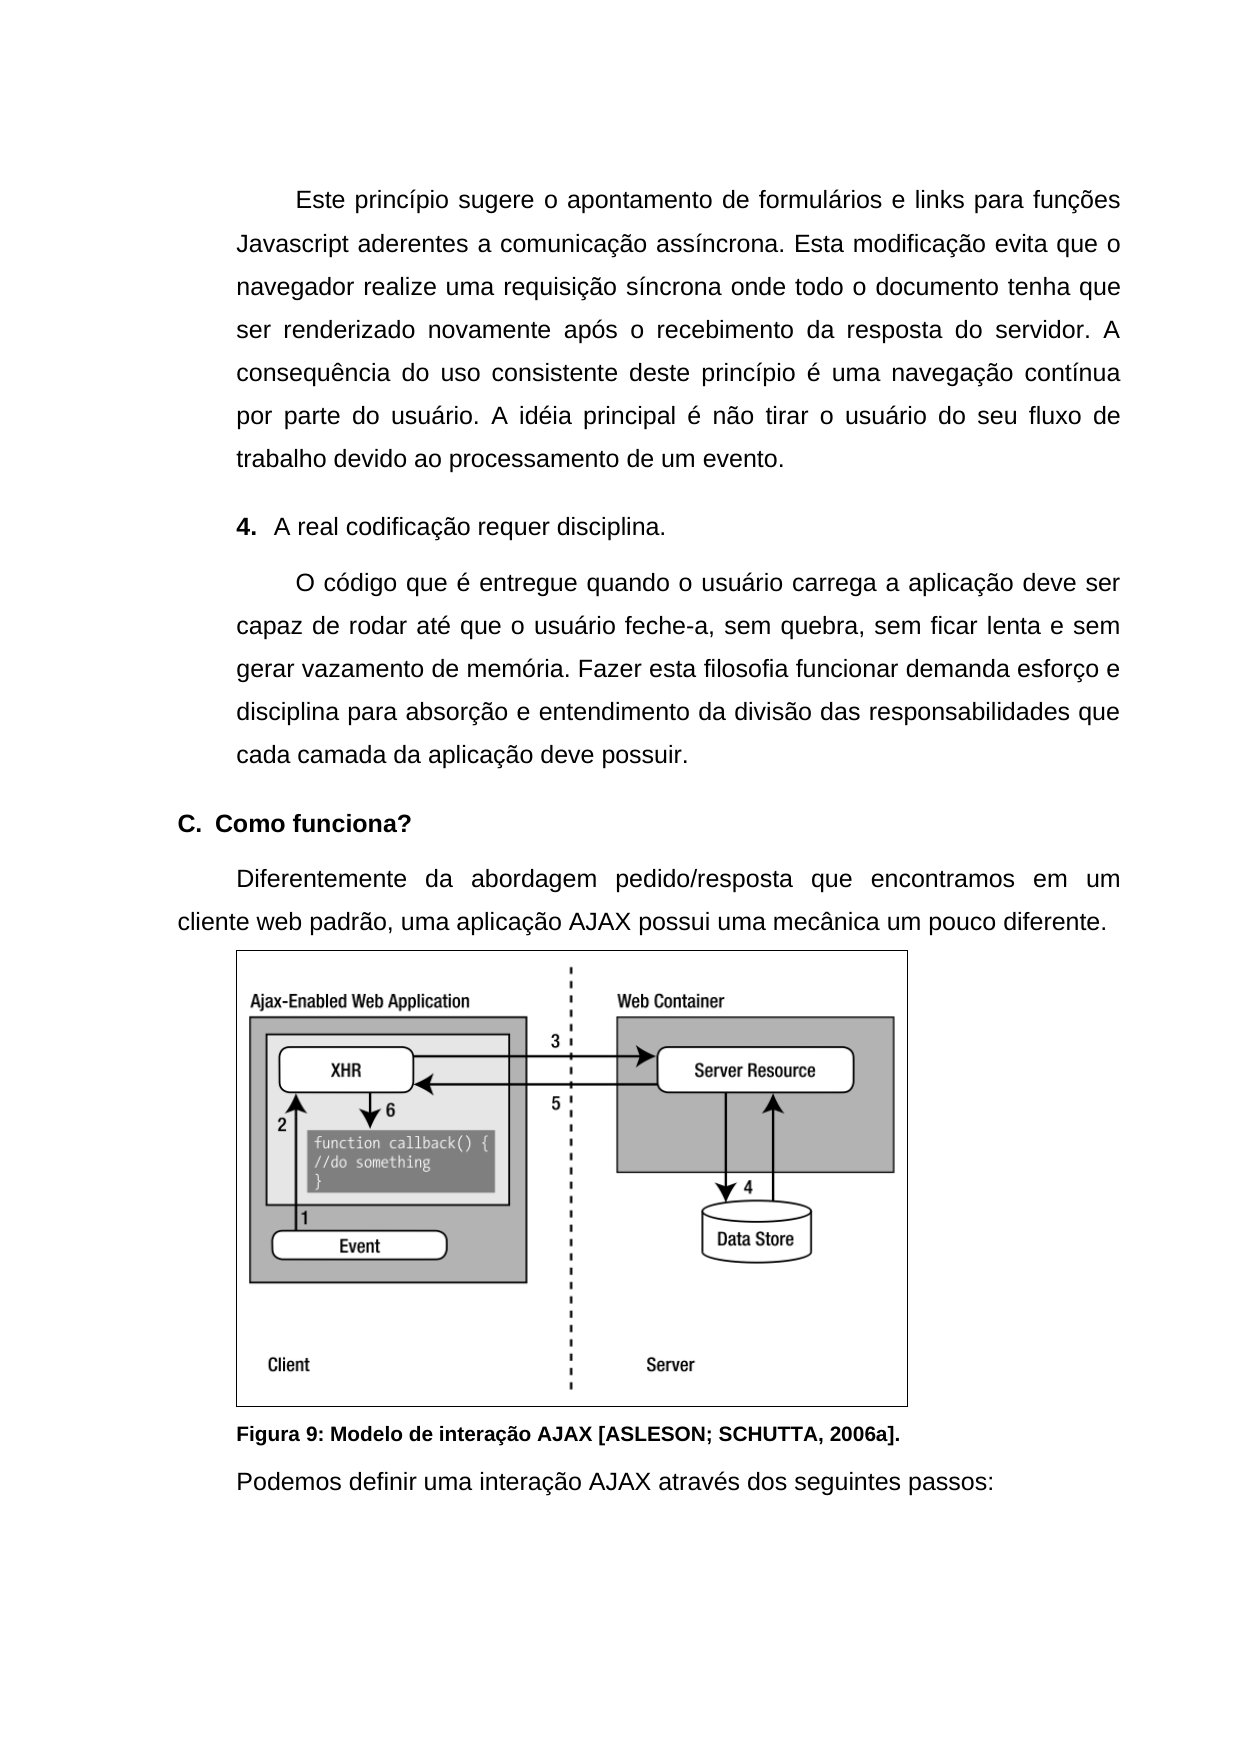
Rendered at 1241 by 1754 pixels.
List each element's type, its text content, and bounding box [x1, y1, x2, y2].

list Como funciona? [177, 808, 1122, 837]
text Podemos definir uma interação AJAX através dos seguintes passos: [177, 1467, 1122, 1495]
list A real codificação requer disciplina. [236, 512, 1122, 541]
text Figura 9: Modelo de interação AJAX [ASLESON; SCHUTTA, 2006a]. [177, 1422, 1122, 1446]
text Diferentemente da abordagem pedido/resposta que encontramos em um cliente web padrão, uma aplicação AJAX possui uma mecânica um pouco diferente. [177, 864, 1122, 936]
text O código que é entregue quando o usuário carrega a aplicação deve ser capaz de rodar até que o usuário feche-a, sem quebra, sem ficar lenta e sem gerar vazamento de memória. Fazer esta filosofia funcionar demanda esforço e disciplina para absorção e entendimento da divisão das responsabilidades que cada camada da aplicação deve possuir. [236, 568, 1122, 769]
picture [237, 951, 907, 1406]
